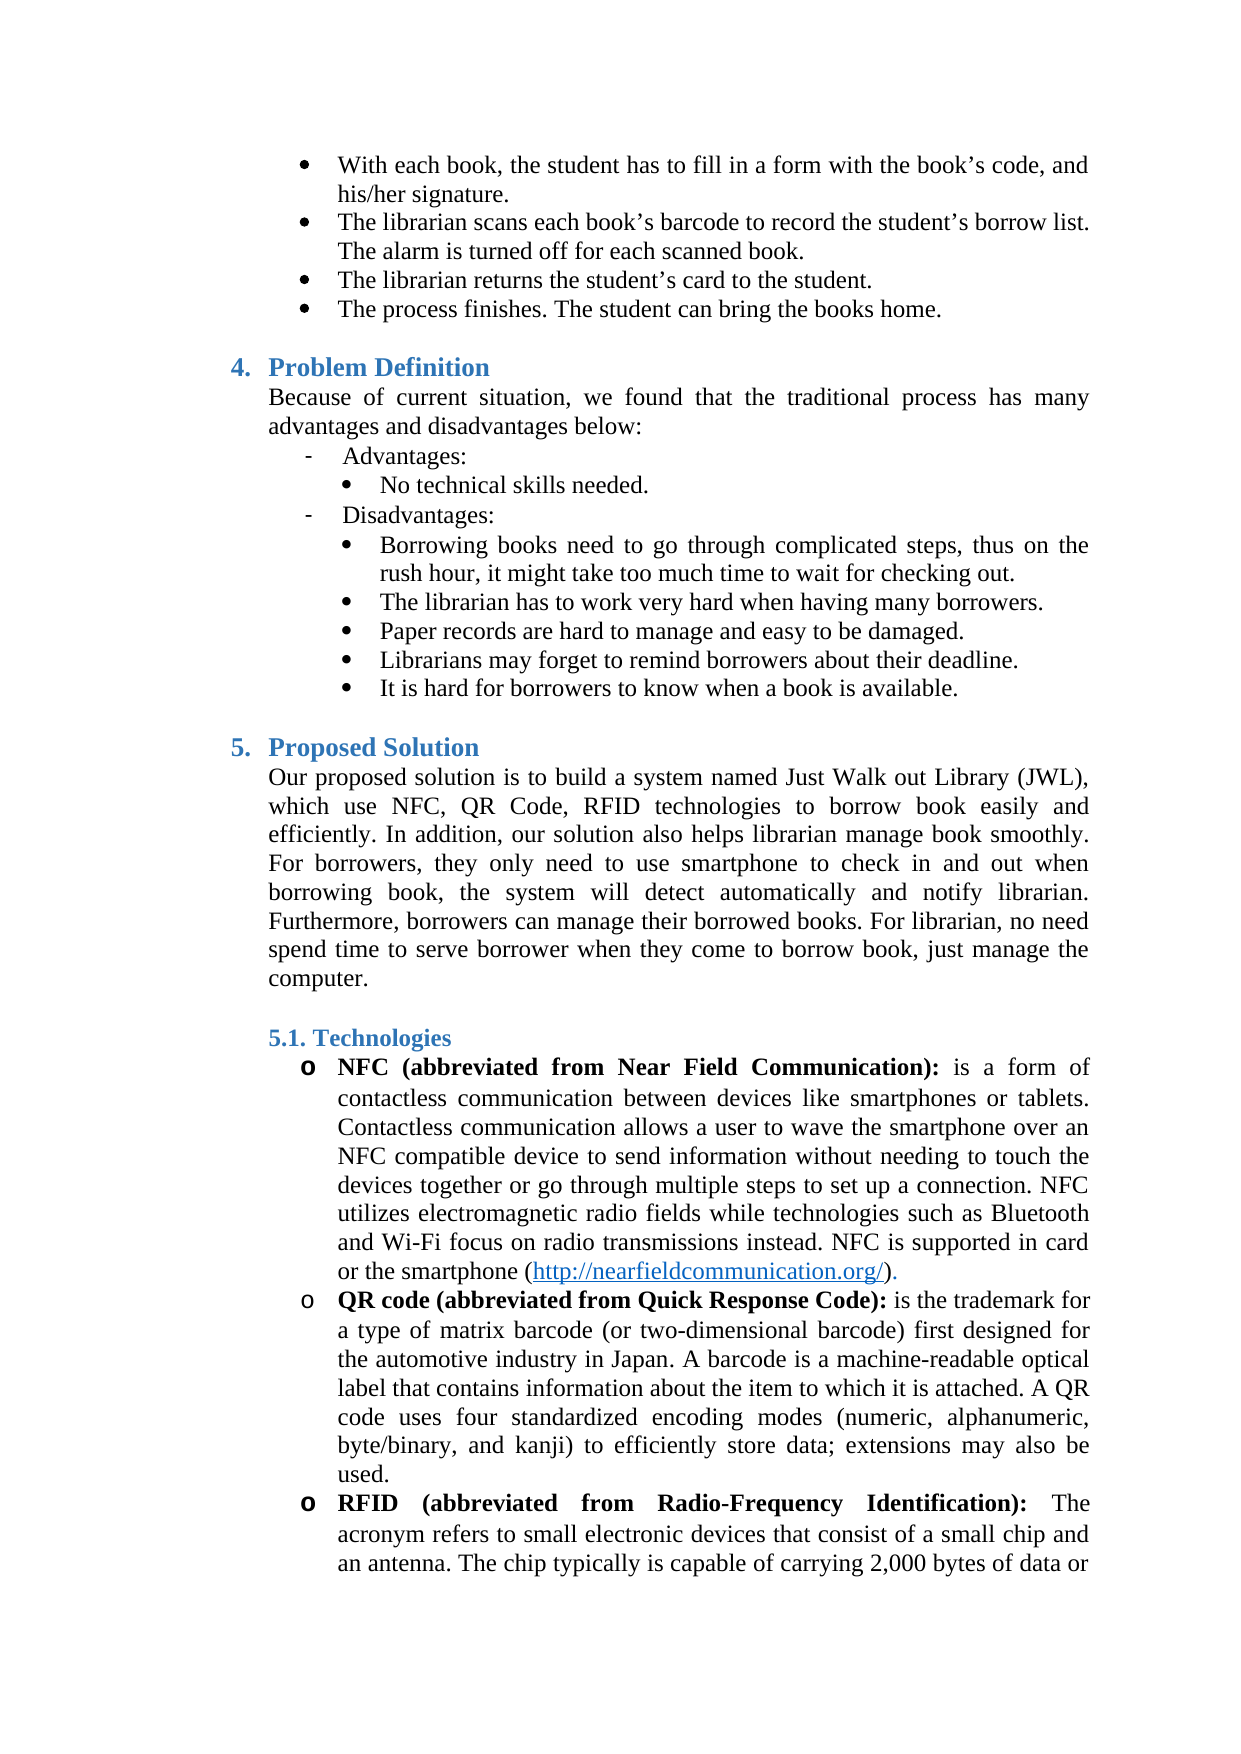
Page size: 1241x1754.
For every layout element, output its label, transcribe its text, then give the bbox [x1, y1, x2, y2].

list The librarian scans each book’s barcode to record the student’s borrow list. The alarm is turned off for each scanned book. [300, 207, 1090, 265]
text Our proposed solution is to build a system named Just Walk out Library (JWL), which use NFC, QR Code, RFID technologies to borrow book easily and efficiently. In addition, our solution also helps librarian manage book smoothly. For borrowers, they only need to use smartphone to check in and out when borrowing book, the system will detect automatically and notify librarian. Furthermore, borrowers can manage their borrowed books. For librarian, no need spend time to serve borrower when they come to borrow book, just manage the computer. [268, 762, 1090, 992]
list Technologies [268, 1023, 1090, 1052]
list No technical skills needed. [342, 470, 1090, 499]
list With each book, the student has to fill in a form with the book’s code, and his/her signature. [300, 150, 1090, 207]
list Advantages: [304, 440, 1090, 470]
list The librarian returns the student’s card to the student. [300, 265, 1090, 294]
list Librarians may forget to remind borrowers about their deadline. [342, 645, 1090, 673]
list NFC (abbreviated from Near Field Communication): is a form of contactless communication between devices like smartphones or tablets. Contactless communication allows a user to wave the smartphone over an NFC compatible device to send information without needing to touch the devices together or go through multiple steps to set up a connection. NFC utilizes electromagnetic radio fields while technologies such as Bluetooth and Wi-Fi focus on radio transmissions instead. NFC is supported in card or the smartphone (http://nearfieldcommunication.org/). [300, 1052, 1090, 1285]
list Disadvantages: [304, 499, 1090, 530]
list Borrowing books need to go through complicated steps, thus on the rush hour, it might take too much time to wait for checking out. [342, 530, 1090, 587]
list It is hard for borrowers to know when a book is available. [342, 673, 1090, 702]
list The process finishes. The student can bring the books home. [300, 294, 1090, 322]
list The librarian has to work very hard when having many borrowers. [342, 587, 1090, 616]
list Because of current situation, we found that the traditional process has many advantages and disadvantages below: [268, 382, 1090, 440]
list Problem Definition [231, 351, 1090, 382]
list Paper records are hard to manage and easy to be damaged. [342, 616, 1090, 645]
list Proposed Solution [231, 731, 1090, 762]
